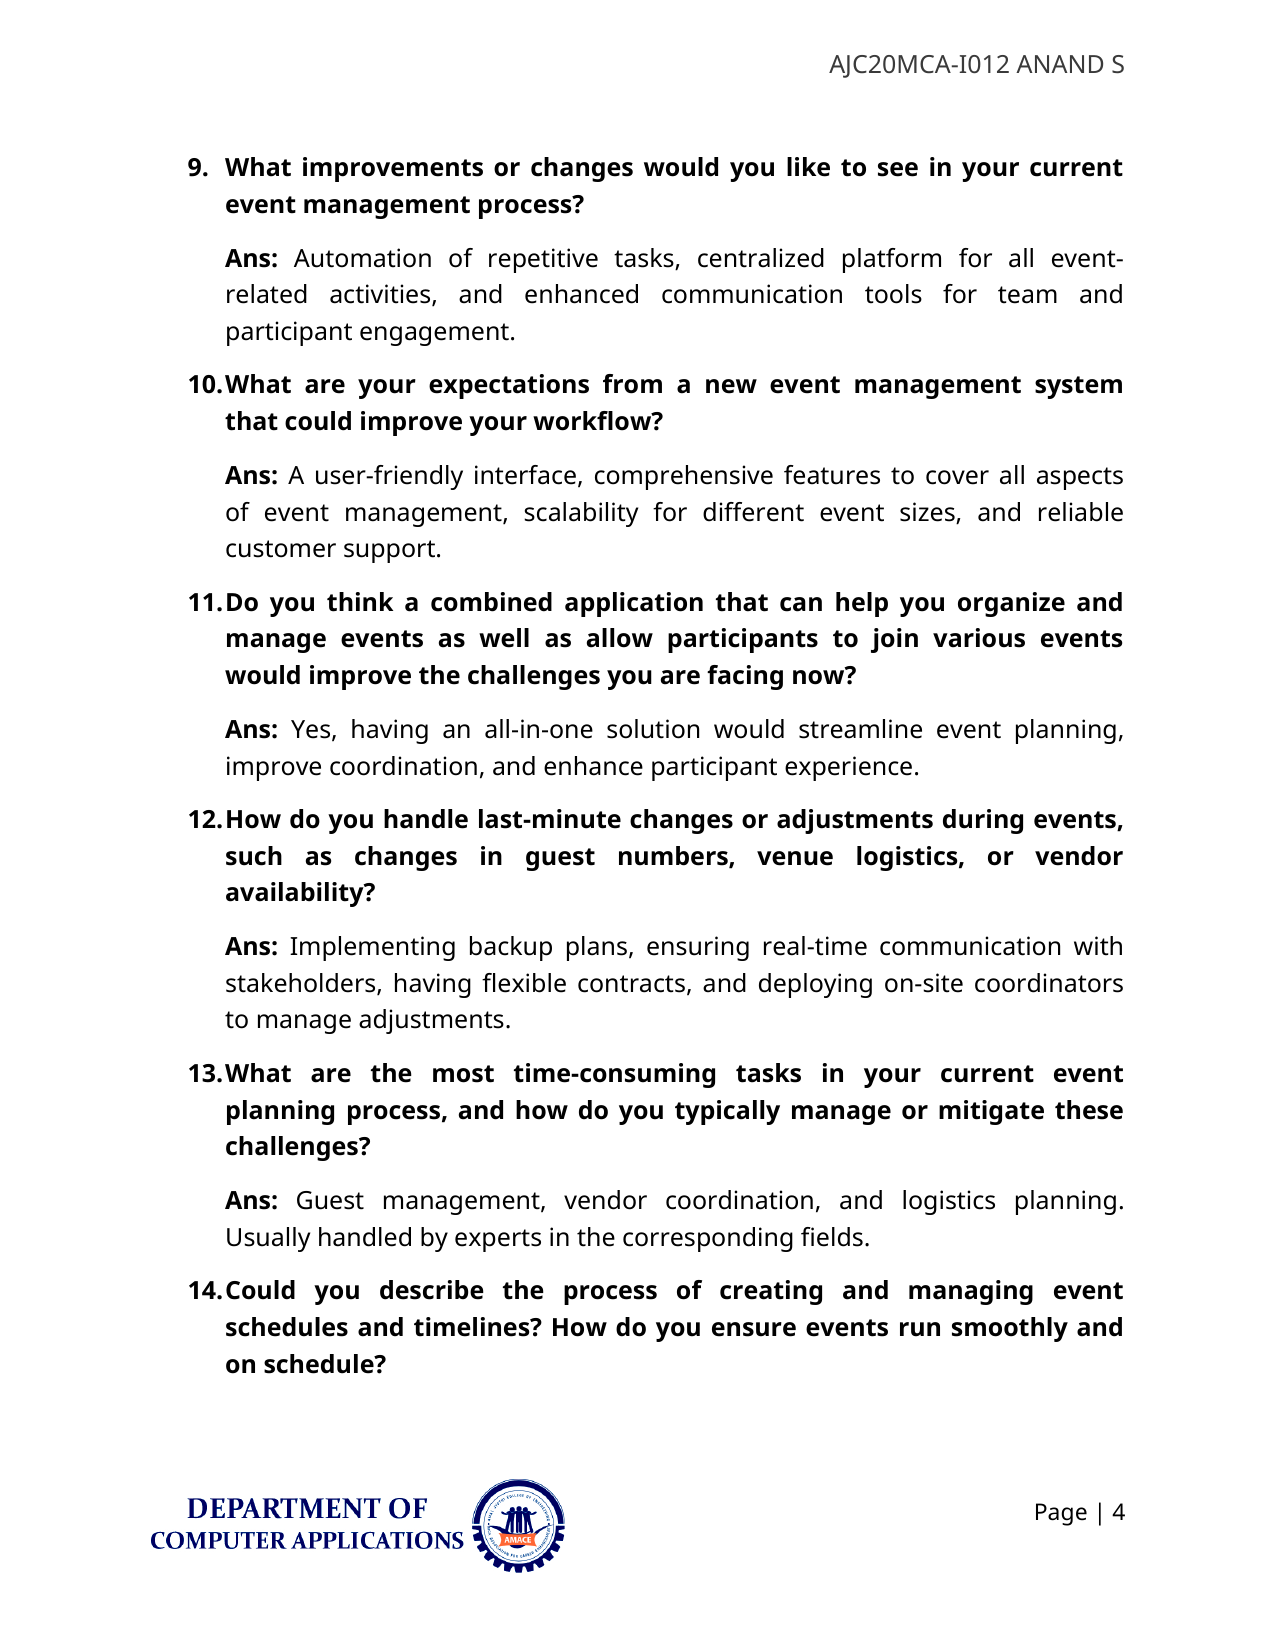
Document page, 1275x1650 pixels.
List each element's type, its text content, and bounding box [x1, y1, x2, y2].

list What are the most time-consuming tasks in your current event planning process, and how do you typically manage or mitigate these challenges? [187, 1056, 1125, 1163]
list Could you describe the process of creating and managing event schedules and timelines? How do you ensure events run smoothly and on schedule? [187, 1273, 1125, 1380]
text Ans: Implementing backup plans, ensuring real-time communication with stakeholders, having flexible contracts, and deploying on-site coordinators to manage adjustments. [225, 928, 1125, 1036]
list How do you handle last-minute changes or adjustments during events, such as changes in guest numbers, venue logistics, or vendor availability? [187, 802, 1125, 909]
text Ans: Automation of repetitive tasks, centralized platform for all event-related activities, and enhanced communication tools for team and participant engagement. [225, 240, 1125, 348]
text Ans: Guest management, vendor coordination, and logistics planning. Usually handled by experts in the corresponding fields. [225, 1182, 1125, 1253]
text Ans: A user-friendly interface, comprehensive features to cover all aspects of event management, scalability for different event sizes, and reliable customer support. [225, 457, 1125, 565]
list What improvements or changes would you like to see in your current event management process? [187, 150, 1125, 221]
list Do you think a combined application that can help you organize and manage events as well as allow participants to join various events would improve the challenges you are facing now? [187, 584, 1125, 692]
text Ans: Yes, having an all-in-one solution would streamline event planning, improve coordination, and enhance participant experience. [225, 711, 1125, 782]
list What are your expectations from a new event management system that could improve your workflow? [187, 367, 1125, 438]
picture [150, 1479, 565, 1573]
